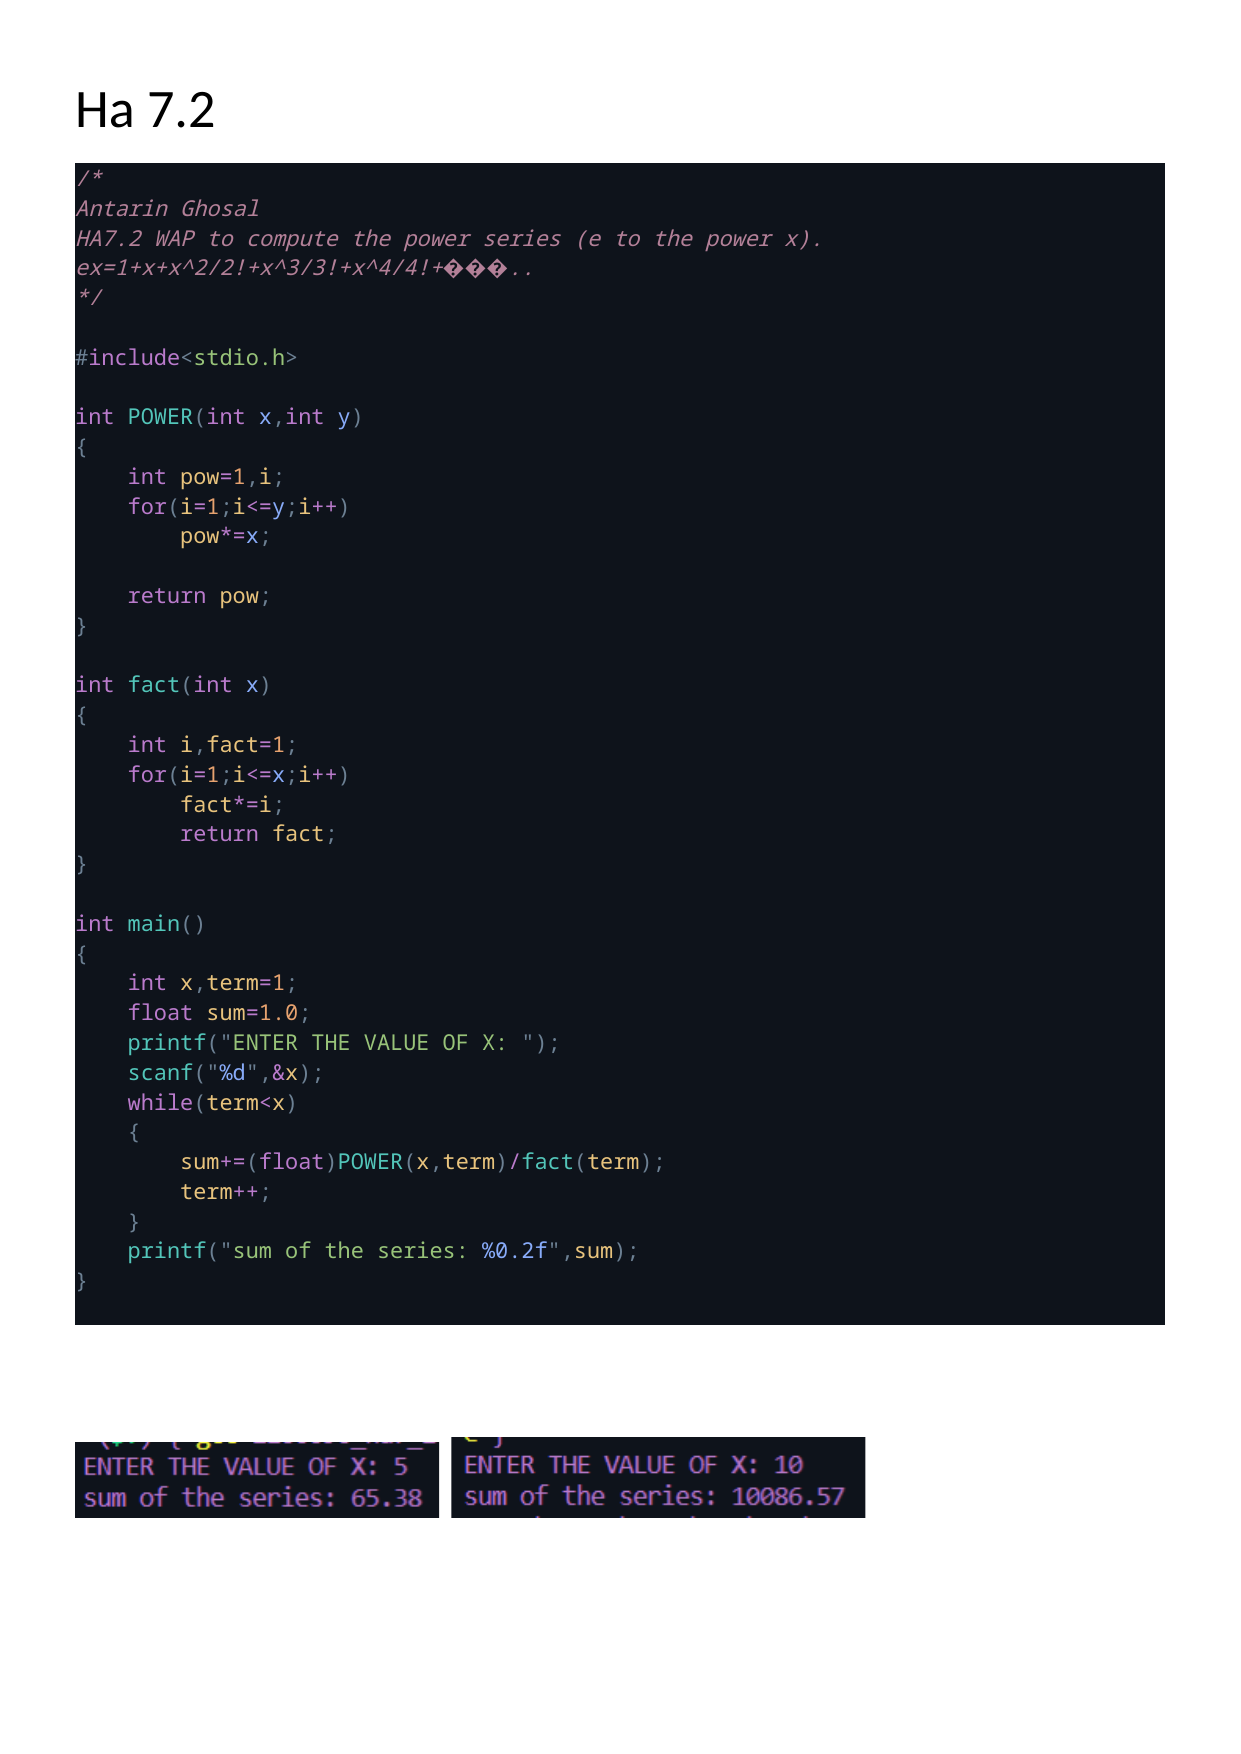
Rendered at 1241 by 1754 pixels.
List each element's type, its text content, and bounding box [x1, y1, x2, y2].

text pow*=x; [75, 521, 1165, 550]
text } [75, 848, 1165, 878]
text int i,fact=1; [75, 729, 1165, 759]
text while(term<x) [75, 1087, 1165, 1116]
text #include<stdio.h> [75, 342, 1165, 372]
text Ha 7.2 [75, 75, 1165, 141]
text int fact(int x) [75, 669, 1165, 699]
picture [451, 1437, 866, 1518]
text { [75, 1116, 1165, 1146]
text int main() [75, 908, 1165, 938]
text } [75, 1265, 1165, 1295]
text printf("ENTER THE VALUE OF X: "); [75, 1027, 1165, 1057]
picture [75, 1442, 440, 1518]
text int x,term=1; [75, 967, 1165, 997]
text float sum=1.0; [75, 997, 1165, 1027]
text } [75, 1206, 1165, 1236]
text */ [75, 282, 1165, 312]
text term++; [75, 1176, 1165, 1206]
text printf("sum of the series: %0.2f",sum); [75, 1236, 1165, 1265]
text { [75, 938, 1165, 967]
text return fact; [75, 818, 1165, 848]
text ex=1+x+x^2/2!+x^3/3!+x^4/4!+���.. [75, 252, 1165, 282]
text { [75, 699, 1165, 729]
text int POWER(int x,int y) [75, 401, 1165, 431]
text return pow; [75, 580, 1165, 610]
text sum+=(float)POWER(x,term)/fact(term); [75, 1146, 1165, 1176]
text { [75, 431, 1165, 461]
text Antarin Ghosal [75, 193, 1165, 223]
text int pow=1,i; [75, 461, 1165, 491]
text fact*=i; [75, 789, 1165, 818]
text for(i=1;i<=x;i++) [75, 759, 1165, 789]
text for(i=1;i<=y;i++) [75, 491, 1165, 521]
text HA7.2 WAP to compute the power series (e to the power x). [75, 223, 1165, 252]
text /* [75, 163, 1165, 193]
text } [75, 610, 1165, 640]
text scanf("%d",&x); [75, 1057, 1165, 1087]
